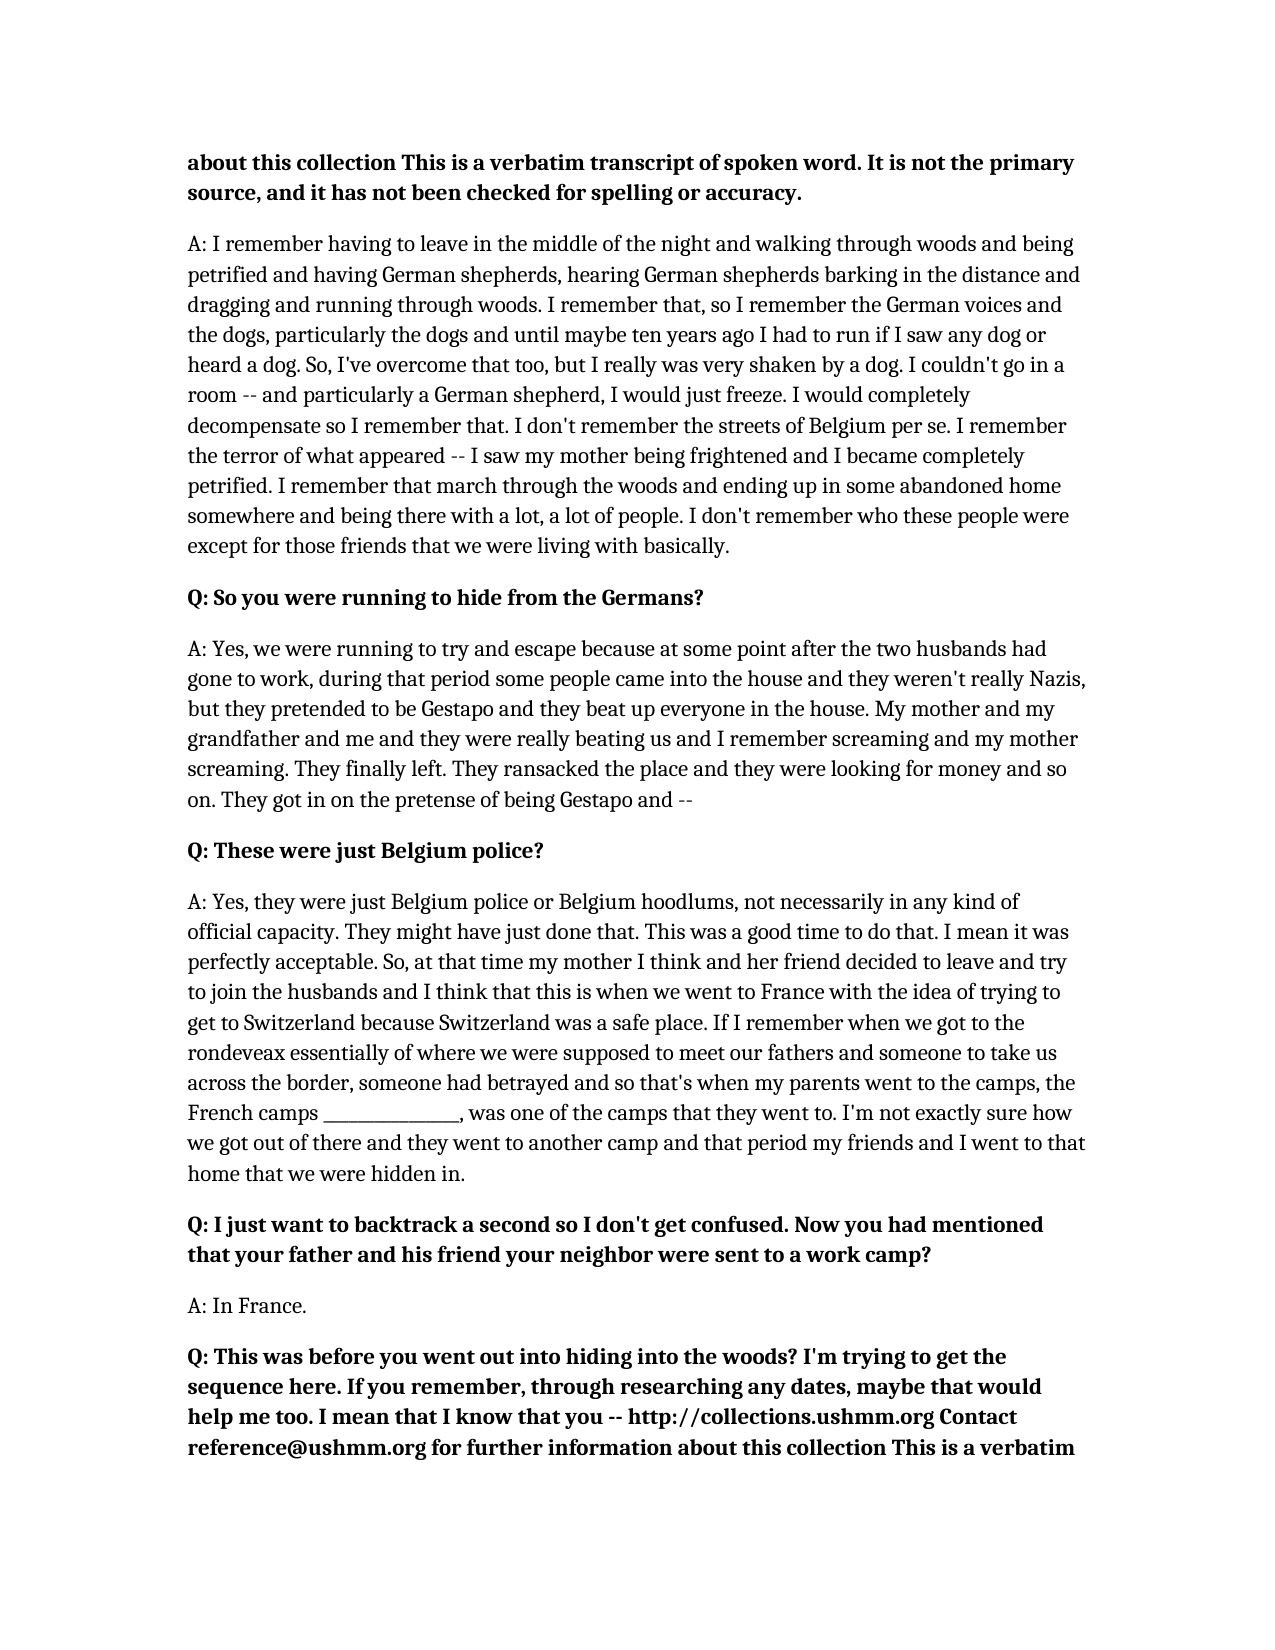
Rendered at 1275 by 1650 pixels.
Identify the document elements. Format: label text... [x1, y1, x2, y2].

text A: I remember having to leave in the middle of the night and walking through woods and being petrified and having German shepherds, hearing German shepherds barking in the distance and dragging and running through woods. I remember that, so I remember the German voices and the dogs, particularly the dogs and until maybe ten years ago I had to run if I saw any dog or heard a dog. So, I've overcome that too, but I really was very shaken by a dog. I couldn't go in a room -- and particularly a German shepherd, I would just freeze. I would completely decompensate so I remember that. I don't remember the streets of Belgium per se. I remember the terror of what appeared -- I saw my mother being frightened and I became completely petrified. I remember that march through the woods and ending up in some abandoned home somewhere and being there with a lot, a lot of people. I don't remember who these people were except for those friends that we were living with basically. [187, 231, 1087, 560]
text Q: So you were running to hide from the Germans? [187, 584, 1087, 611]
text A: Yes, we were running to try and escape because at some point after the two husbands had gone to work, during that period some people came into the house and they weren't really Nazis, but they pretended to be Gestapo and they beat up everyone in the house. My mother and my grandfather and me and they were really beating us and I remember screaming and my mother screaming. They finally left. They ransacked the place and they were looking for money and so on. They got in on the pretense of being Gestapo and -- [187, 635, 1087, 813]
text Q: I just want to backtrack a second so I don't get confused. Now you had mentioned that your father and his friend your neighbor were sent to a work camp? [187, 1211, 1087, 1268]
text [187, 1344, 1087, 1461]
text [187, 150, 1087, 207]
text Q: These were just Belgium police? [187, 837, 1087, 864]
text A: In France. [187, 1293, 1087, 1319]
text A: Yes, they were just Belgium police or Belgium hoodlums, not necessarily in any kind of official capacity. They might have just done that. This was a good time to do that. I mean it was perfectly acceptable. So, at that time my mother I think and her friend decided to leave and try to join the husbands and I think that this is when we went to France with the idea of trying to get to Switzerland because Switzerland was a safe place. If I remember when we got to the rondeveax essentially of where we were supposed to meet our fathers and someone to take us across the border, someone had betrayed and so that's when my parents went to the camps, the French camps ________________, was one of the camps that they went to. I'm not exactly sure how we got out of there and they went to another camp and that period my friends and I went to that home that we were hidden in. [187, 888, 1087, 1187]
